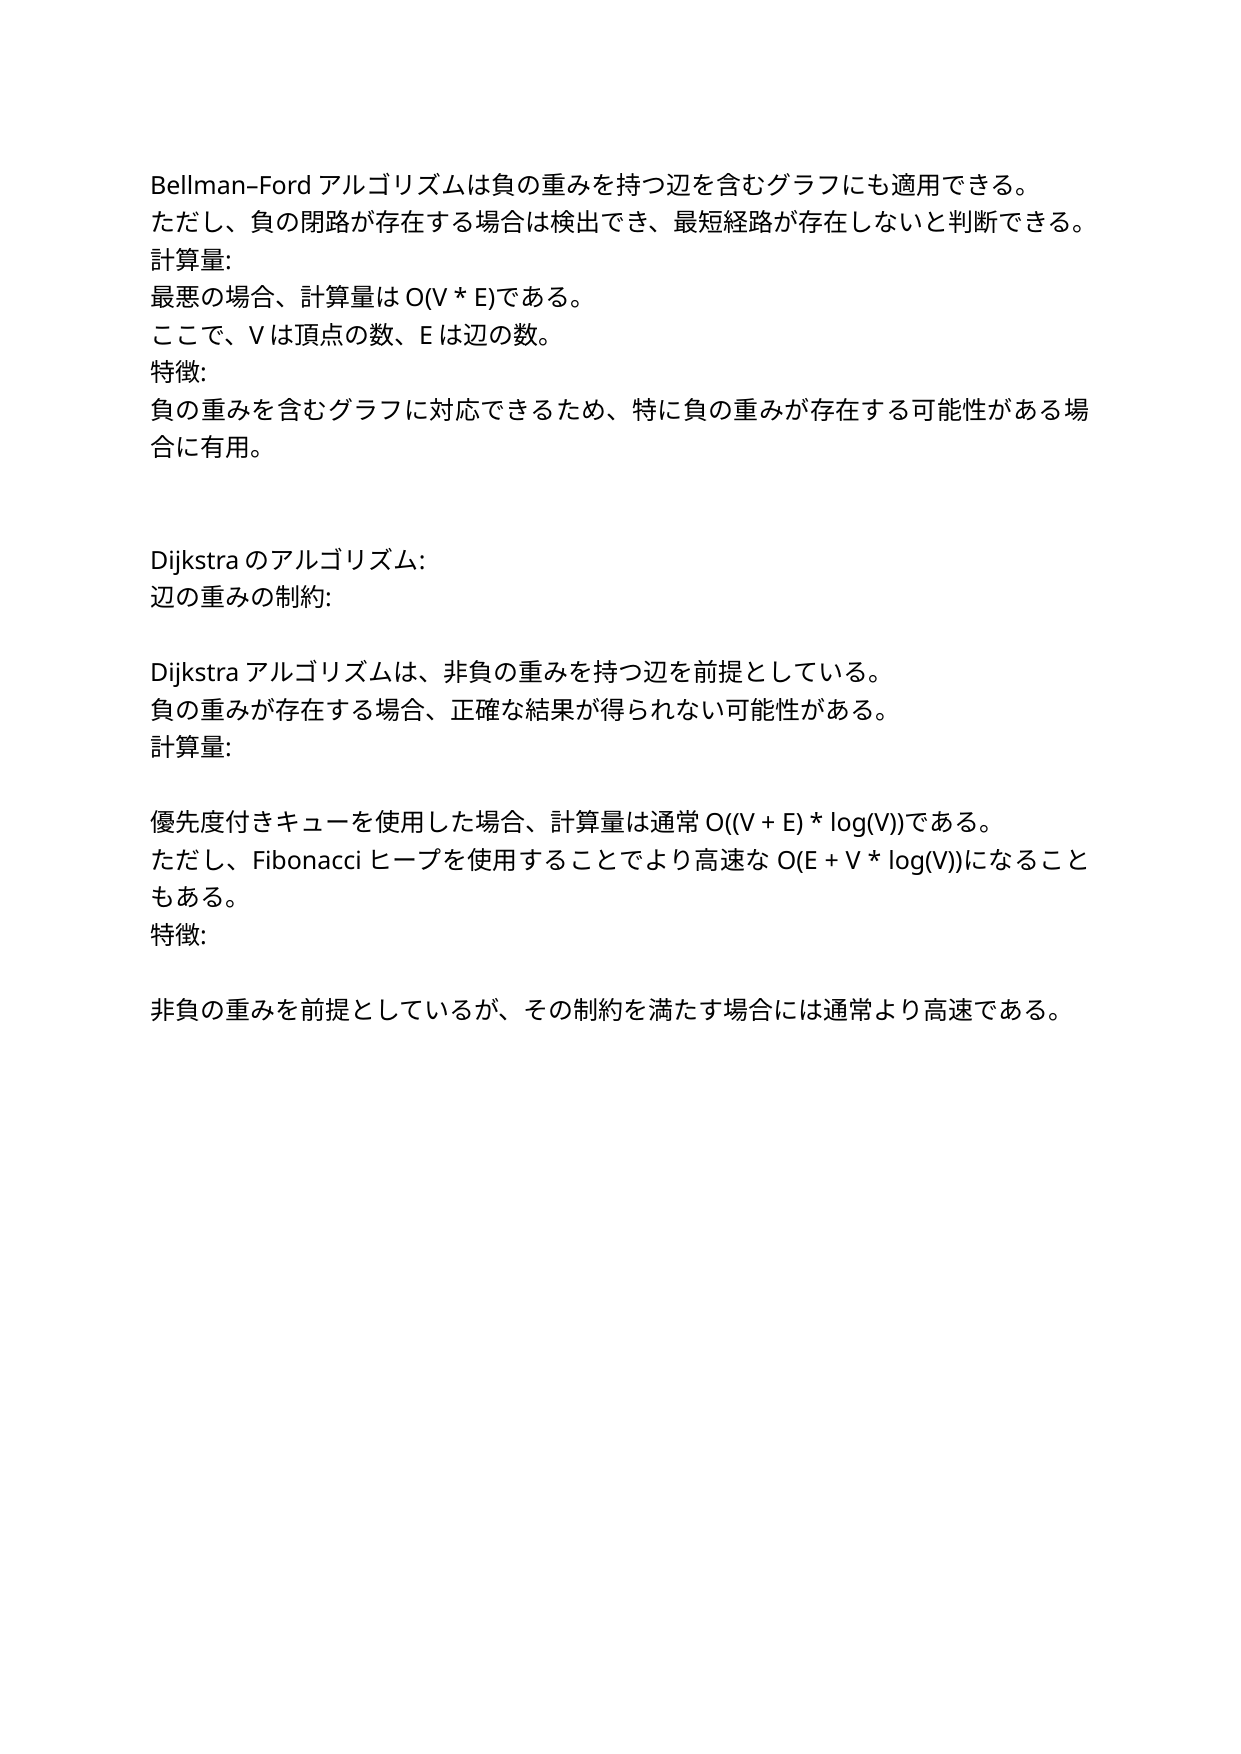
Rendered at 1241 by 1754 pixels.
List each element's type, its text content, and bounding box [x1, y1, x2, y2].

text Bellman–Fordアルゴリズムは負の重みを持つ辺を含むグラフにも適用できる。 [150, 164, 1090, 202]
text 特徴: [150, 352, 1090, 389]
text ここで、Vは頂点の数、Eは辺の数。 [150, 314, 1090, 352]
text 計算量: [150, 239, 1090, 277]
text 辺の重みの制約: [150, 577, 1090, 614]
text 計算量: [150, 727, 1090, 764]
text ただし、負の閉路が存在する場合は検出でき、最短経路が存在しないと判断できる。 [150, 202, 1090, 239]
text 最悪の場合、計算量はO(V * E)である。 [150, 277, 1090, 314]
text 優先度付きキューを使用した場合、計算量は通常O((V + E) * log(V))である。 [150, 802, 1090, 839]
text 特徴: [150, 914, 1090, 952]
text 非負の重みを前提としているが、その制約を満たす場合には通常より高速である。 [150, 989, 1090, 1027]
text ただし、Fibonacciヒープを使用することでより高速なO(E + V * log(V))になることもある。 [150, 839, 1090, 914]
text 負の重みが存在する場合、正確な結果が得られない可能性がある。 [150, 689, 1090, 727]
text Dijkstraのアルゴリズム: [150, 539, 1090, 577]
text Dijkstraアルゴリズムは、非負の重みを持つ辺を前提としている。 [150, 652, 1090, 689]
text 負の重みを含むグラフに対応できるため、特に負の重みが存在する可能性がある場合に有用。 [150, 389, 1090, 464]
